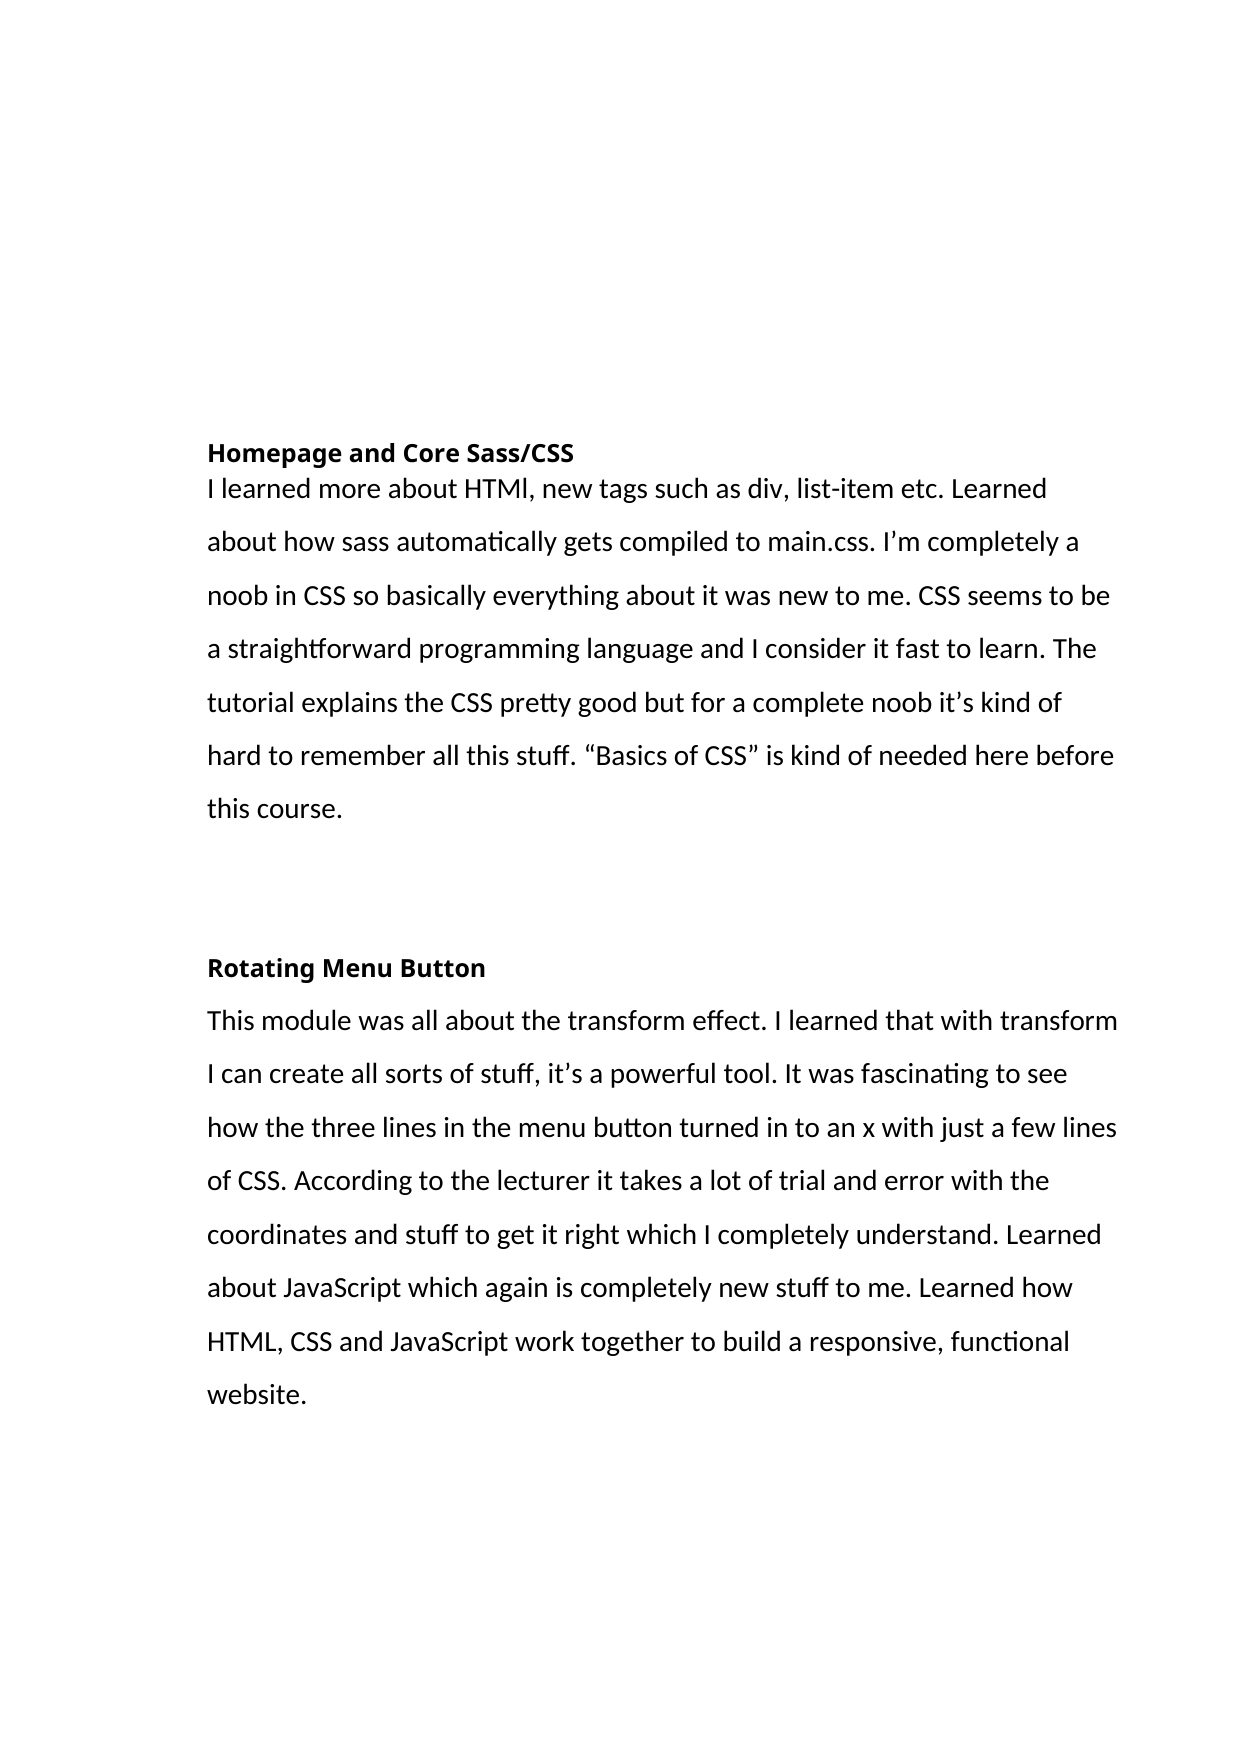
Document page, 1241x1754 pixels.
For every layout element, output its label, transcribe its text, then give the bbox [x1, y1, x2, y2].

text I learned more about HTMl, new tags such as div, list-item etc. Learned about how sass automatically gets compiled to main.css. I’m completely a noob in CSS so basically everything about it was new to me. CSS seems to be a straightforward programming language and I consider it fast to learn. The tutorial explains the CSS pretty good but for a complete noob it’s kind of hard to remember all this stuff. “Basics of CSS” is kind of needed here before this course. [207, 470, 1122, 826]
text Homepage and Core Sass/CSS [207, 436, 1122, 470]
text Rotating Menu Button [207, 951, 1122, 985]
text This module was all about the transform effect. I learned that with transform I can create all sorts of stuff, it’s a powerful tool. It was fascinating to see how the three lines in the menu button turned in to an x with just a few lines of CSS. According to the lecturer it takes a lot of trial and error with the coordinates and stuff to get it right which I completely understand. Learned about JavaScript which again is completely new stuff to me. Learned how HTML, CSS and JavaScript work together to build a responsive, functional website. [207, 1002, 1122, 1412]
